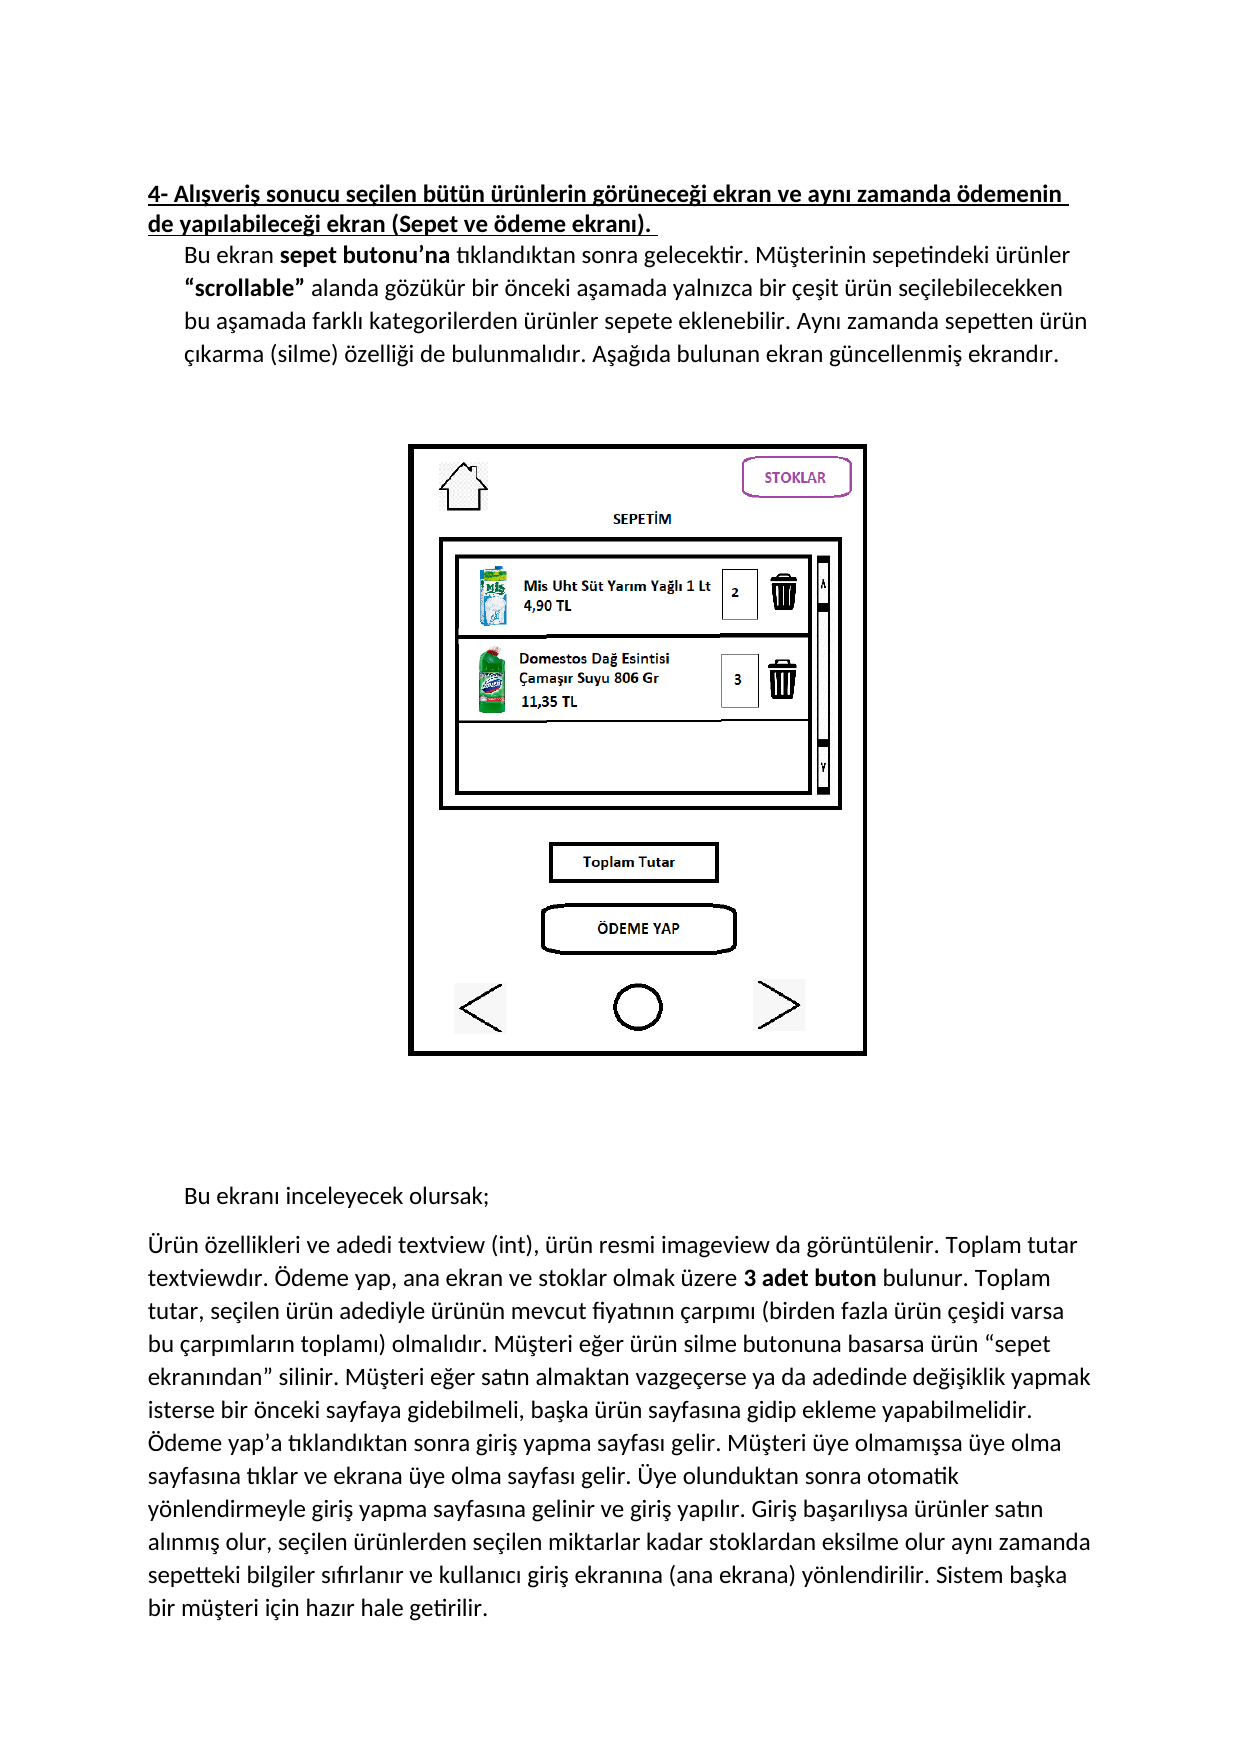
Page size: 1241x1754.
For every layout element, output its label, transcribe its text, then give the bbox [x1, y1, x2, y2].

text Bu ekran sepet butonu’na tıklandıktan sonra gelecektir. Müşterinin sepetindeki ürünler “scrollable” alanda gözükür bir önceki aşamada yalnızca bir çeşit ürün seçilebilecekken bu aşamada farklı kategorilerden ürünler sepete eklenebilir. Aynı zamanda sepetten ürün çıkarma (silme) özelliği de bulunmalıdır. Aşağıda bulunan ekran güncellenmiş ekrandır. [184, 239, 1093, 368]
text Bu ekranı inceleyecek olursak; [184, 1180, 1093, 1211]
text 4- Alışveriş sonucu seçilen bütün ürünlerin görüneceği ekran ve aynı zamanda ödemenin de yapılabileceği ekran (Sepet ve ödeme ekranı). [148, 178, 1093, 239]
text Ürün özellikleri ve adedi textview (int), ürün resmi imageview da görüntülenir. Toplam tutar textviewdır. Ödeme yap, ana ekran ve stoklar olmak üzere 3 adet buton bulunur. Toplam tutar, seçilen ürün adediyle ürünün mevcut fiyatının çarpımı (birden fazla ürün çeşidi varsa bu çarpımların toplamı) olmalıdır. Müşteri eğer ürün silme butonuna basarsa ürün “sepet ekranından” silinir. Müşteri eğer satın almaktan vazgeçerse ya da adedinde değişiklik yapmak isterse bir önceki sayfaya gidebilmeli, başka ürün sayfasına gidip ekleme yapabilmelidir. Ödeme yap’a tıklandıktan sonra giriş yapma sayfası gelir. Müşteri üye olmamışsa üye olma sayfasına tıklar ve ekrana üye olma sayfası gelir. Üye olunduktan sonra otomatik yönlendirmeyle giriş yapma sayfasına gelinir ve giriş yapılır. Giriş başarılıysa ürünler satın alınmış olur, seçilen ürünlerden seçilen miktarlar kadar stoklardan eksilme olur aynı zamanda sepetteki bilgiler sıfırlanır ve kullanıcı giriş ekranına (ana ekrana) yönlendirilir. Sistem başka bir müşteri için hazır hale getirilir. [148, 1230, 1093, 1622]
picture [406, 437, 871, 1062]
